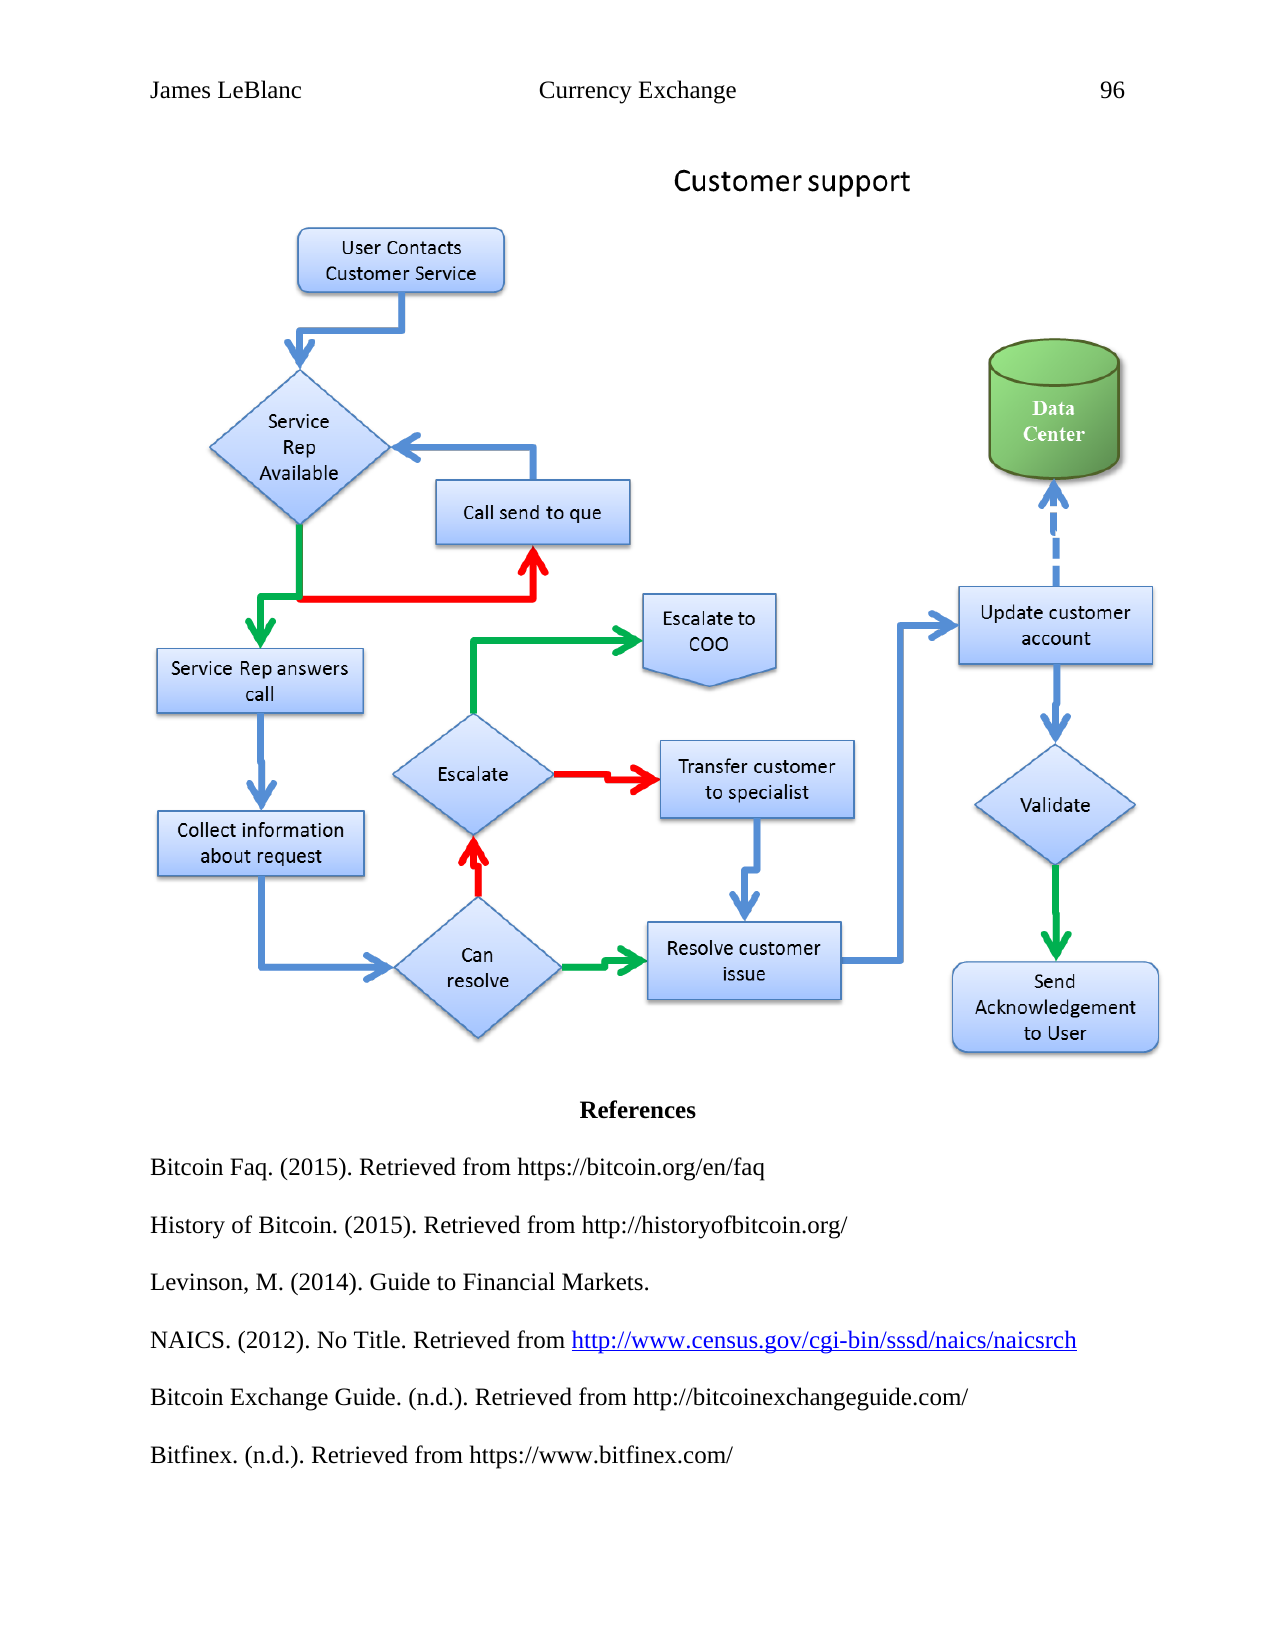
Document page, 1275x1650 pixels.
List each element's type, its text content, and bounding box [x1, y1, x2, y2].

text Levinson, M. (2014). Guide to Financial Markets. [150, 1267, 1125, 1296]
text Bitcoin Exchange Guide. (n.d.). Retrieved from http://bitcoinexchangeguide.com/ [150, 1382, 1125, 1411]
text Bitcoin Faq. (2015). Retrieved from https://bitcoin.org/en/faq [150, 1152, 1125, 1181]
text History of Bitcoin. (2015). Retrieved from http://historyofbitcoin.org/ [150, 1210, 1125, 1239]
subtitle References [150, 1095, 1125, 1124]
text Bitfinex. (n.d.). Retrieved from https://www.bitfinex.com/ [150, 1440, 1125, 1469]
picture [150, 150, 1165, 1067]
text NAICS. (2012). No Title. Retrieved from http://www.census.gov/cgi-bin/sssd/naics/naicsrch [150, 1325, 1125, 1354]
